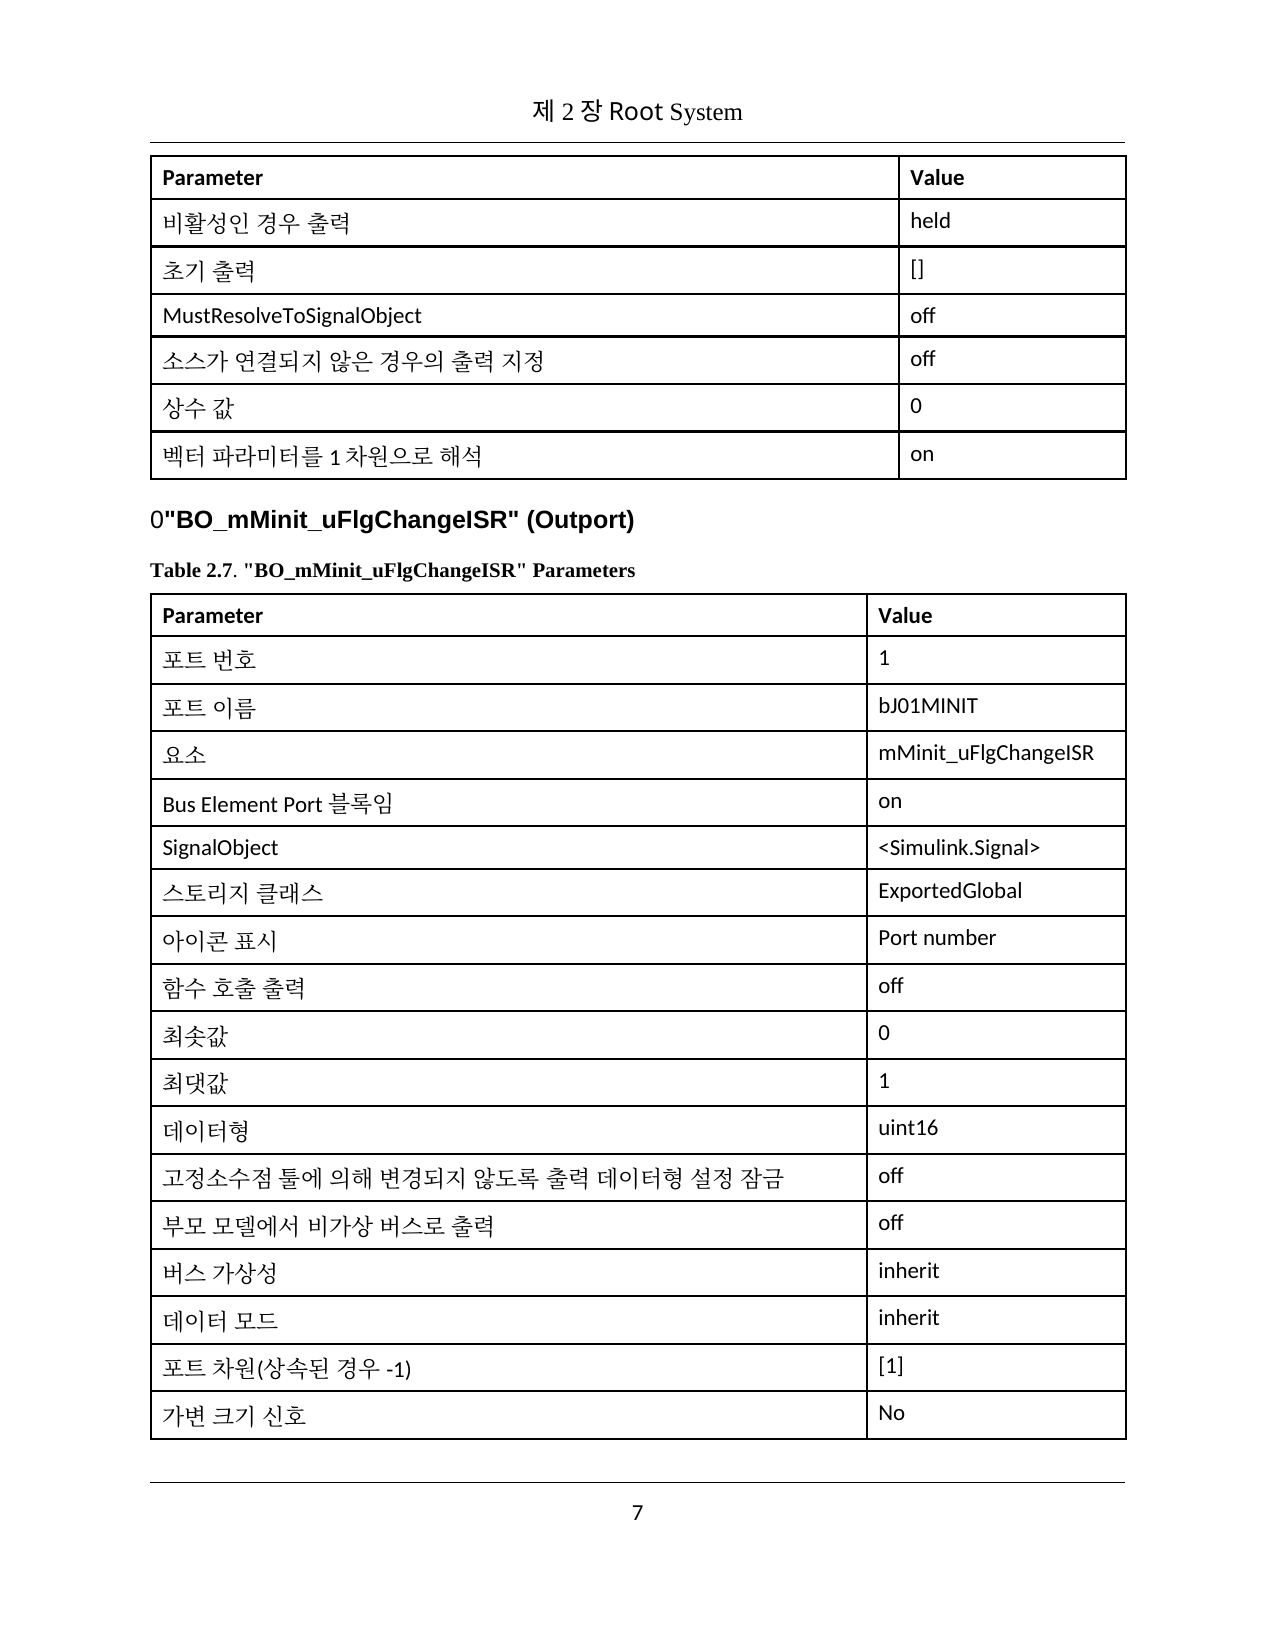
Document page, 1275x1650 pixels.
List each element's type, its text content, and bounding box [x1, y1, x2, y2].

table_cell 포트 번호 [152, 637, 866, 683]
table_cell on [868, 780, 1125, 825]
table_cell inherit [868, 1297, 1125, 1343]
table_cell 최솟값 [152, 1012, 866, 1058]
table_cell SignalObject [152, 827, 866, 868]
table_cell 스토리지 클래스 [152, 870, 866, 915]
table_cell 데이터형 [152, 1107, 866, 1153]
table_cell 데이터 모드 [152, 1297, 866, 1343]
table_cell 상수 값 [152, 385, 898, 430]
table_cell 고정소수점 툴에 의해 변경되지 않도록 출력 데이터형 설정 잠금 [152, 1155, 866, 1200]
table_cell off [868, 1155, 1125, 1200]
table_cell 함수 호출 출력 [152, 965, 866, 1010]
table_cell 비활성인 경우 출력 [152, 200, 898, 245]
table_header Value [868, 595, 1125, 635]
table_cell uint16 [868, 1107, 1125, 1153]
title "BO_mMinit_uFlgChangeISR" (Outport) [150, 501, 1125, 534]
table_cell No [868, 1392, 1125, 1438]
table_cell off [868, 1202, 1125, 1248]
table_cell 포트 이름 [152, 685, 866, 730]
table_cell off [868, 965, 1125, 1010]
table_cell 벡터 파라미터를 1차원으로 해석 [152, 433, 898, 478]
table_cell 가변 크기 신호 [152, 1392, 866, 1438]
table_cell 부모 모델에서 비가상 버스로 출력 [152, 1202, 866, 1248]
table_cell mMinit_uFlgChangeISR [868, 732, 1125, 778]
table_cell Port number [868, 917, 1125, 963]
table_cell 0 [868, 1012, 1125, 1058]
table_cell <Simulink.Signal> [868, 827, 1125, 868]
table_cell 요소 [152, 732, 866, 778]
table_cell bJ01MINIT [868, 685, 1125, 730]
table_cell 버스 가상성 [152, 1250, 866, 1295]
table_cell ExportedGlobal [868, 870, 1125, 915]
table_cell Bus Element Port 블록임 [152, 780, 866, 825]
table_cell 초기 출력 [152, 248, 898, 293]
table_cell MustResolveToSignalObject [152, 295, 898, 335]
table_cell 소스가 연결되지 않은 경우의 출력 지정 [152, 338, 898, 383]
table_cell on [900, 433, 1125, 478]
table_cell 포트 차원(상속된 경우 -1) [152, 1345, 866, 1390]
table_cell held [900, 200, 1125, 245]
table_cell 최댓값 [152, 1060, 866, 1105]
table_cell 1 [868, 637, 1125, 683]
table_cell off [900, 295, 1125, 335]
table_cell [1] [868, 1345, 1125, 1390]
title Table 2.7. "BO_mMinit_uFlgChangeISR" Parameters [150, 555, 1125, 582]
table_cell 0 [900, 385, 1125, 430]
table_header Value [900, 157, 1125, 198]
table_cell 아이콘 표시 [152, 917, 866, 963]
table_cell inherit [868, 1250, 1125, 1295]
table_cell [] [900, 248, 1125, 293]
table_cell 1 [868, 1060, 1125, 1105]
table_header Parameter [152, 157, 898, 198]
table_header Parameter [152, 595, 866, 635]
table_cell off [900, 338, 1125, 383]
